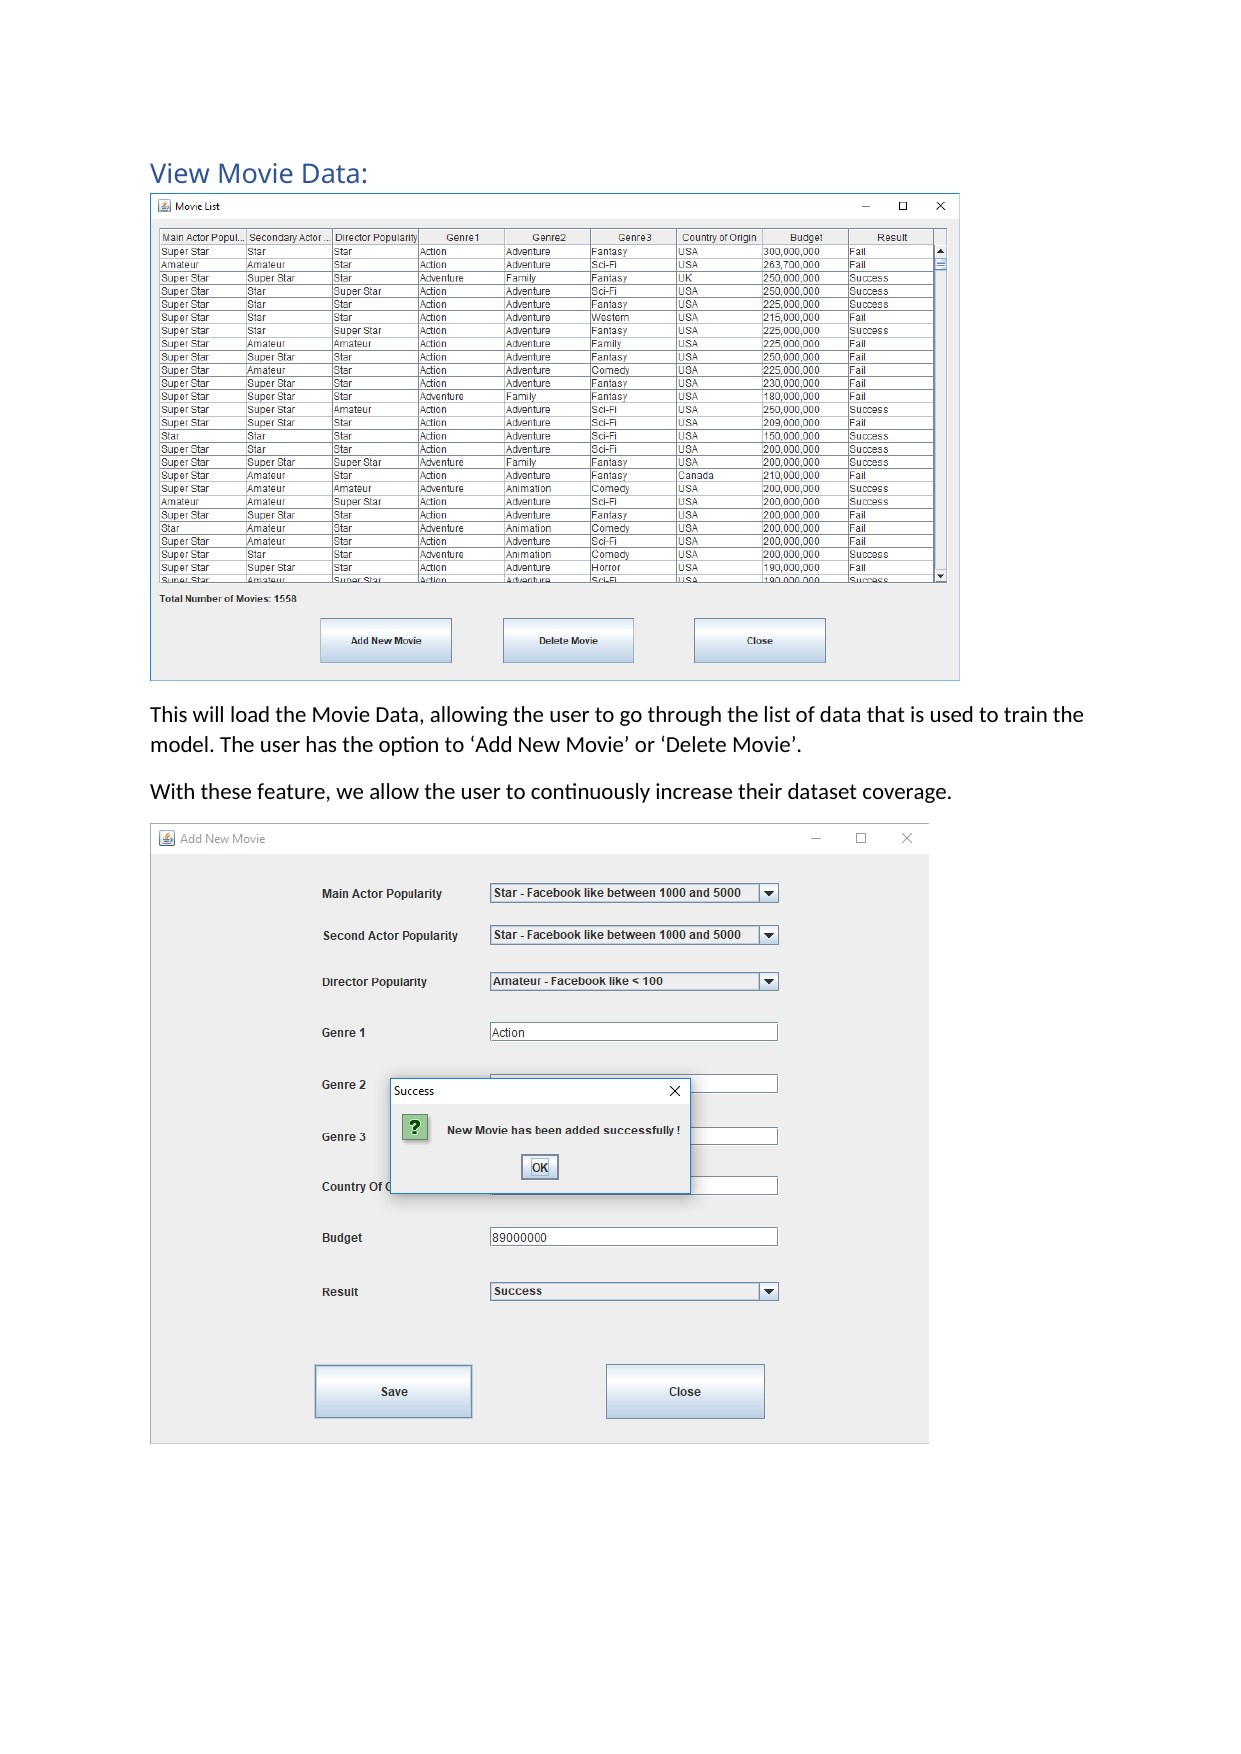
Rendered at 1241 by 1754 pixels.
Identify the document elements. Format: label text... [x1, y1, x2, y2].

picture [150, 823, 929, 1444]
text With these feature, we allow the user to continuously increase their dataset coverage. [150, 777, 1090, 805]
picture [150, 193, 960, 681]
text This will load the Movie Data, allowing the user to go through the list of data that is used to train the model. The user has the option to ‘Add New Movie’ or ‘Delete Movie’. [150, 700, 1090, 758]
subtitle View Movie Data: [150, 154, 1090, 191]
